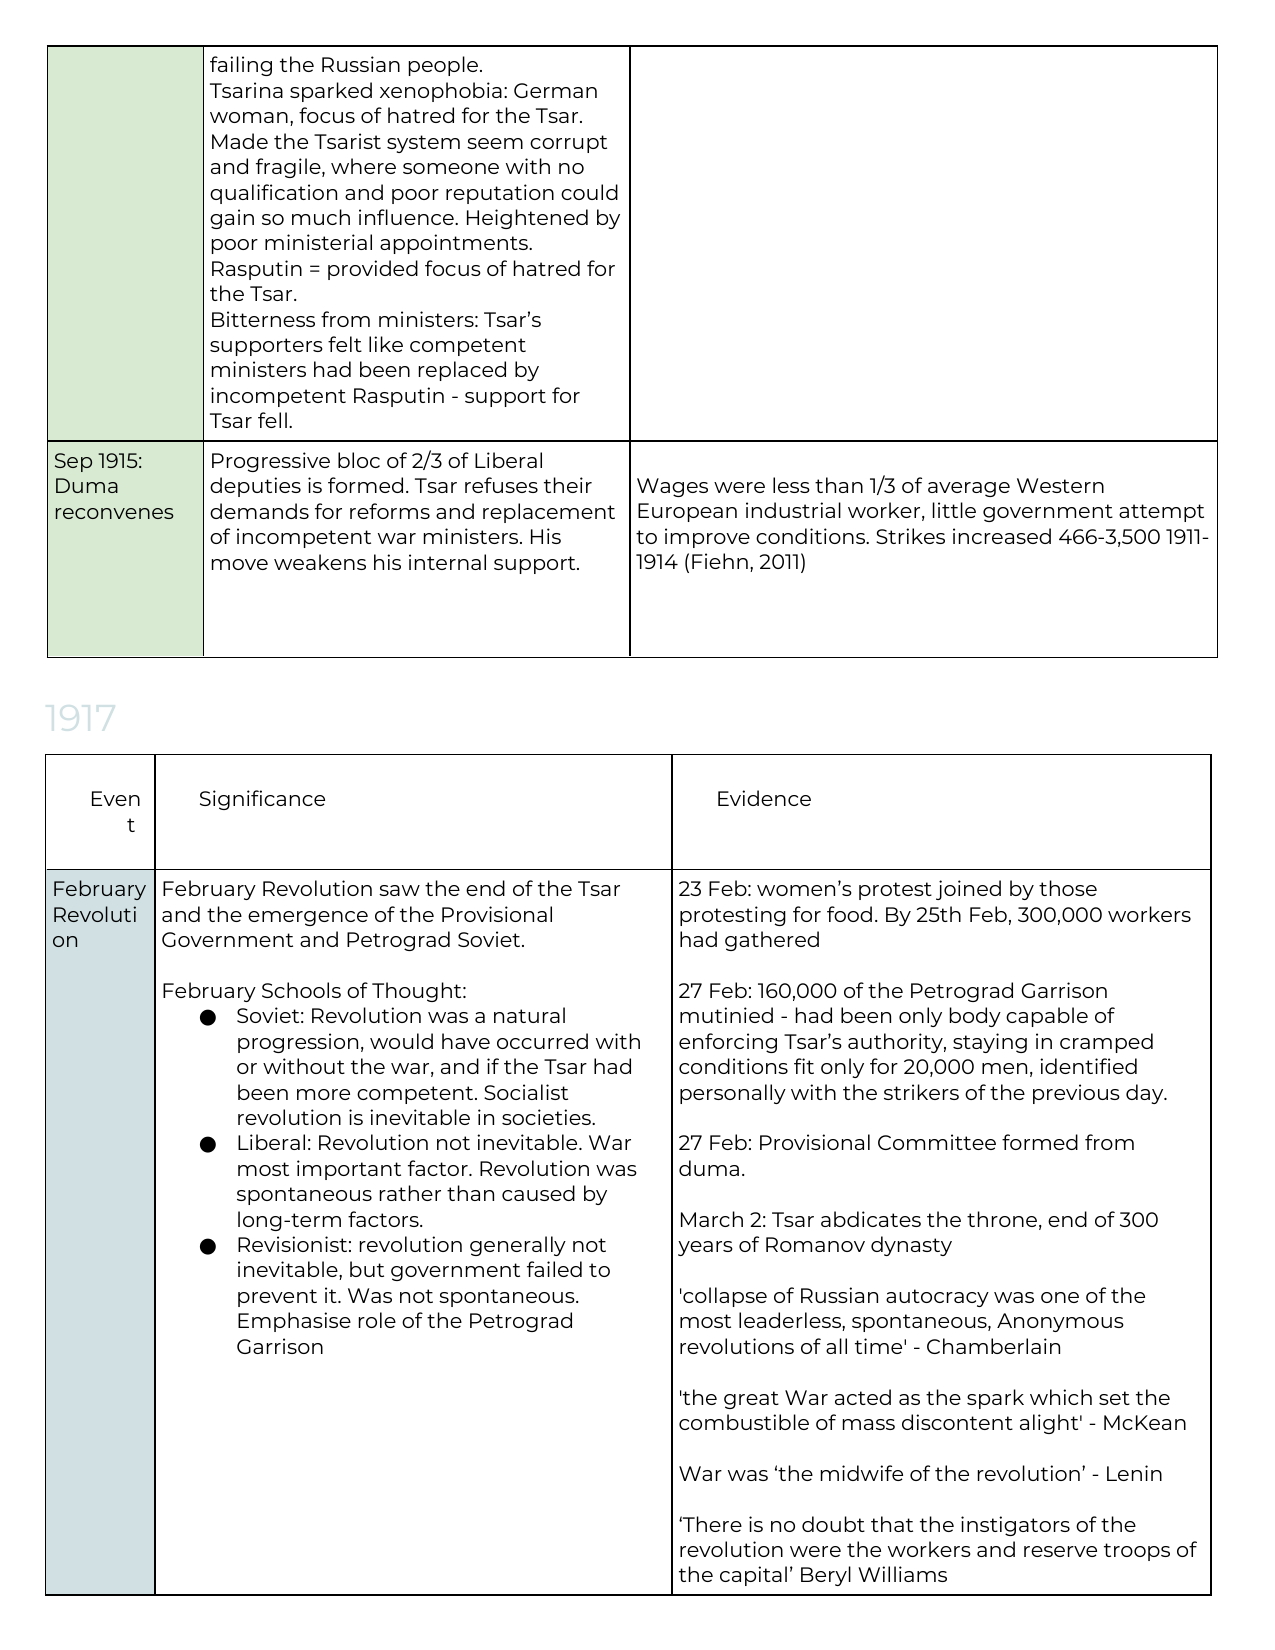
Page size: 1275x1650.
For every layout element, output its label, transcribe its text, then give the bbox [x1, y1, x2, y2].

table_header Evidence [673, 755, 1210, 868]
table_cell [673, 870, 1210, 1594]
table_cell February Revolution [46, 870, 154, 1594]
table_cell Progressive bloc of 2/3 of Liberal deputies is formed. Tsar refuses their demands for reforms and replacement of incompetent war ministers. His move weakens his internal support. [204, 442, 629, 656]
subtitle 1917 [45, 695, 1230, 741]
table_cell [204, 47, 629, 440]
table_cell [156, 870, 671, 1594]
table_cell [48, 47, 203, 440]
table_cell Sep 1915: Duma reconvenes [48, 442, 203, 656]
table_cell Wages were less than 1/3 of average Western European industrial worker, little government attempt to improve conditions. Strikes increased 466-3,500 1911-1914 (Fiehn, 2011) [631, 442, 1217, 656]
table_header Significance [156, 755, 671, 868]
table_header Event [46, 755, 154, 868]
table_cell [631, 47, 1217, 440]
